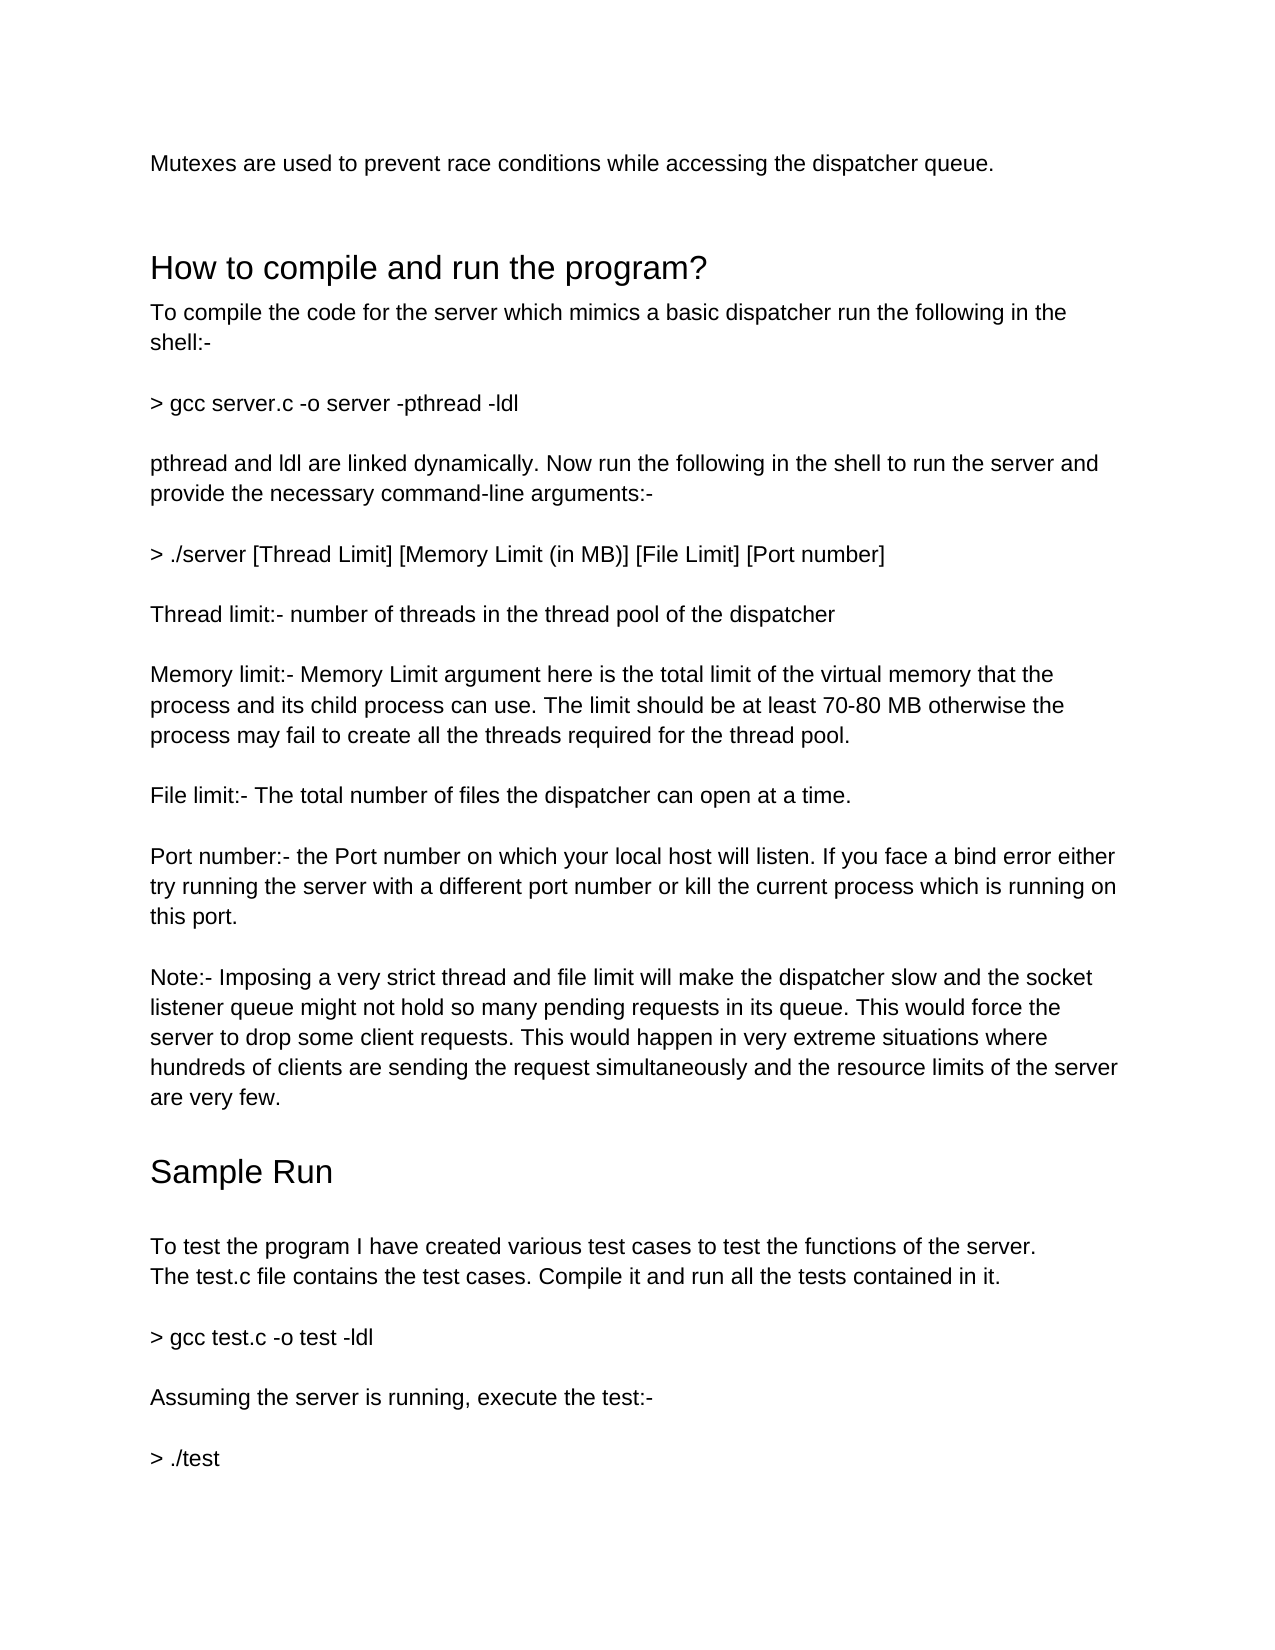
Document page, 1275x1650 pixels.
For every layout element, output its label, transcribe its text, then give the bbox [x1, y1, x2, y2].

text Memory limit:- Memory Limit argument here is the total limit of the virtual memory that the process and its child process can use. The limit should be at least 70-80 MB otherwise the process may fail to create all the threads required for the thread pool. [150, 661, 1125, 748]
text Thread limit:- number of threads in the thread pool of the dispatcher [150, 601, 1125, 627]
text > gcc test.c -o test -ldl [150, 1324, 1125, 1350]
text > ./test [150, 1444, 1125, 1471]
text > gcc server.c -o server -pthread -ldl [150, 389, 1125, 416]
text > ./server [Thread Limit] [Memory Limit (in MB)] [File Limit] [Port number] [150, 541, 1125, 567]
text pthread and ldl are linked dynamically. Now run the following in the shell to run the server and provide the necessary command-line arguments:- [150, 450, 1125, 506]
text File limit:- The total number of files the dispatcher can open at a time. [150, 782, 1125, 808]
subtitle Sample Run [150, 1152, 1125, 1190]
text Assuming the server is running, execute the test:- [150, 1384, 1125, 1411]
subtitle How to compile and run the program? [150, 248, 1125, 286]
text To compile the code for the server which mimics a basic dispatcher run the following in the shell:- [150, 299, 1125, 355]
text The test.c file contains the test cases. Compile it and run all the tests contained in it. [150, 1263, 1125, 1290]
text Port number:- the Port number on which your local host will listen. If you face a bind error either try running the server with a different port number or kill the current process which is running on this port. [150, 843, 1125, 929]
text Note:- Imposing a very strict thread and file limit will make the dispatcher slow and the socket listener queue might not hold so many pending requests in its queue. This would force the server to drop some client requests. This would happen in very extreme situations where hundreds of clients are sending the request simultaneously and the resource limits of the server are very few. [150, 963, 1125, 1111]
text Mutexes are used to prevent race conditions while accessing the dispatcher queue. [150, 150, 1125, 176]
text To test the program I have created various test cases to test the functions of the server. [150, 1233, 1125, 1259]
